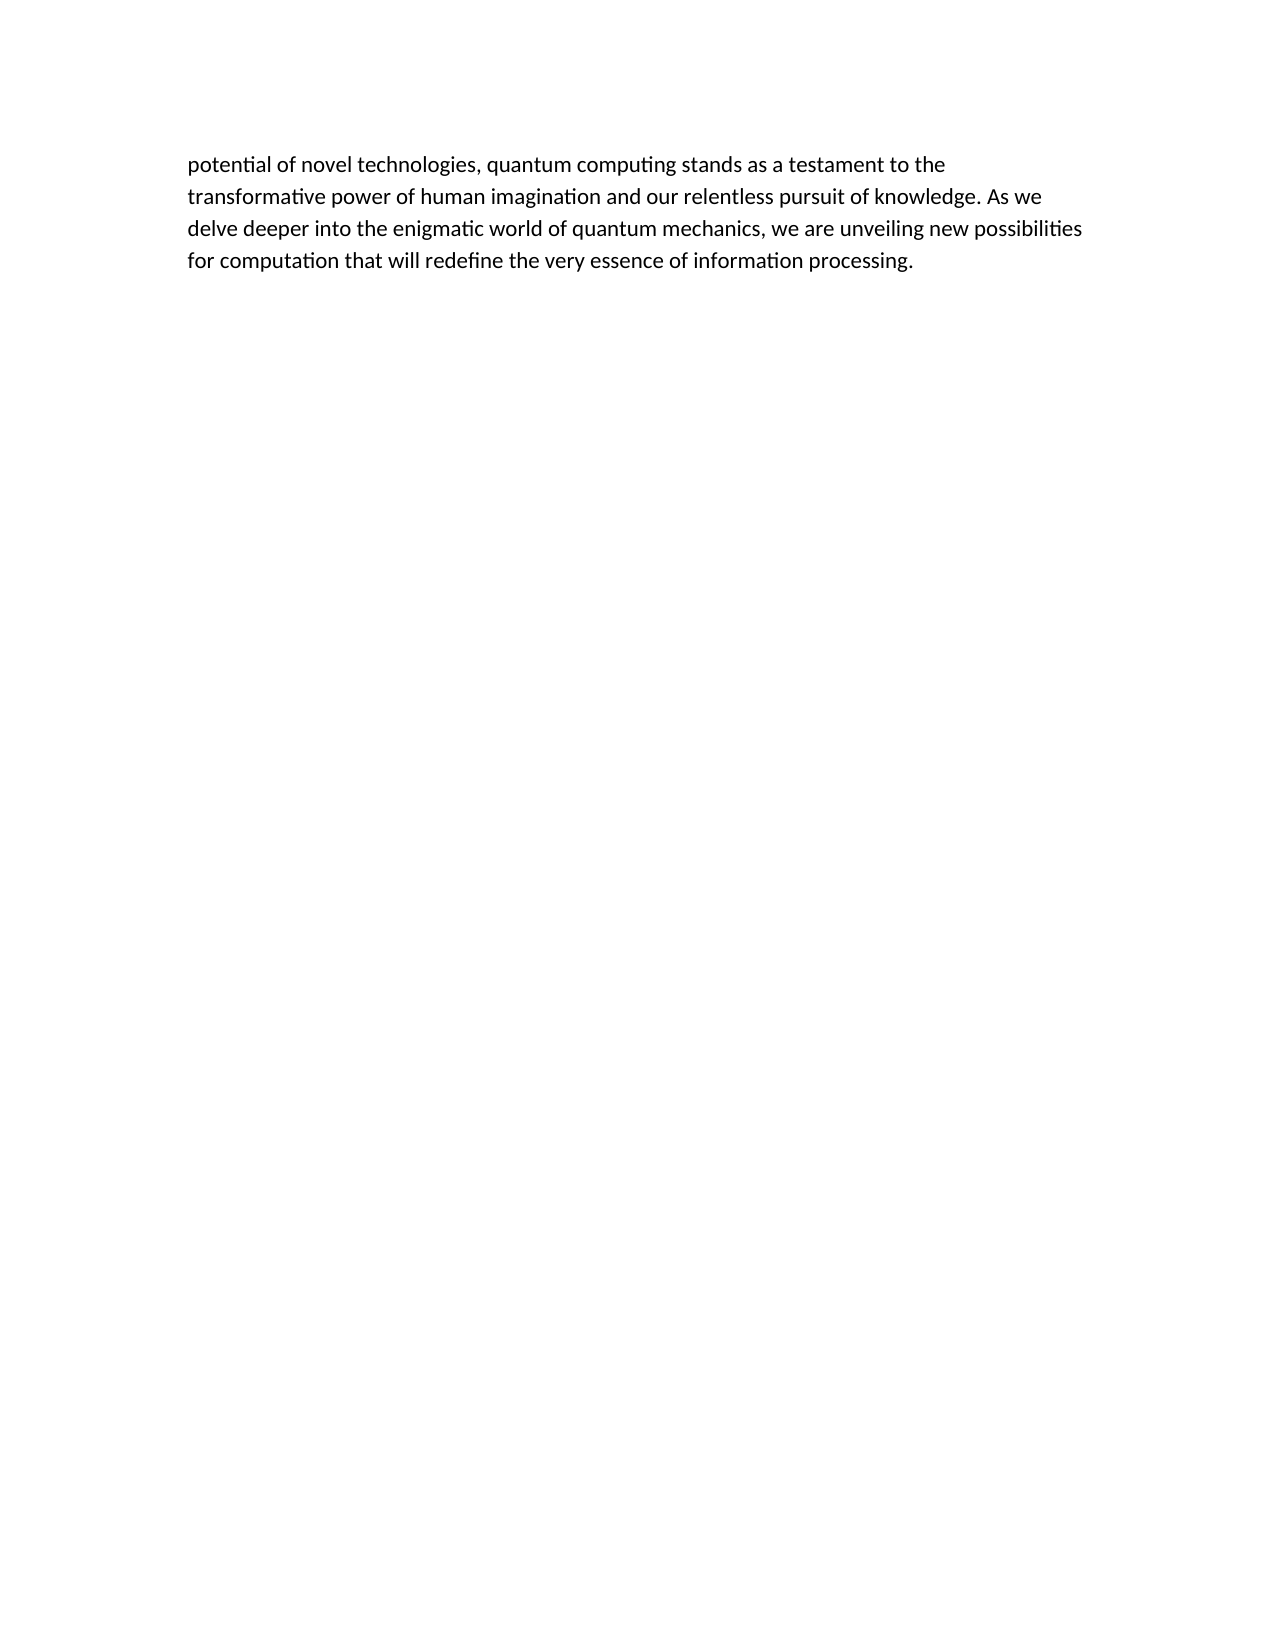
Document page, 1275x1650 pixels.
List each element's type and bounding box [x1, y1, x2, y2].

text [187, 150, 1087, 274]
